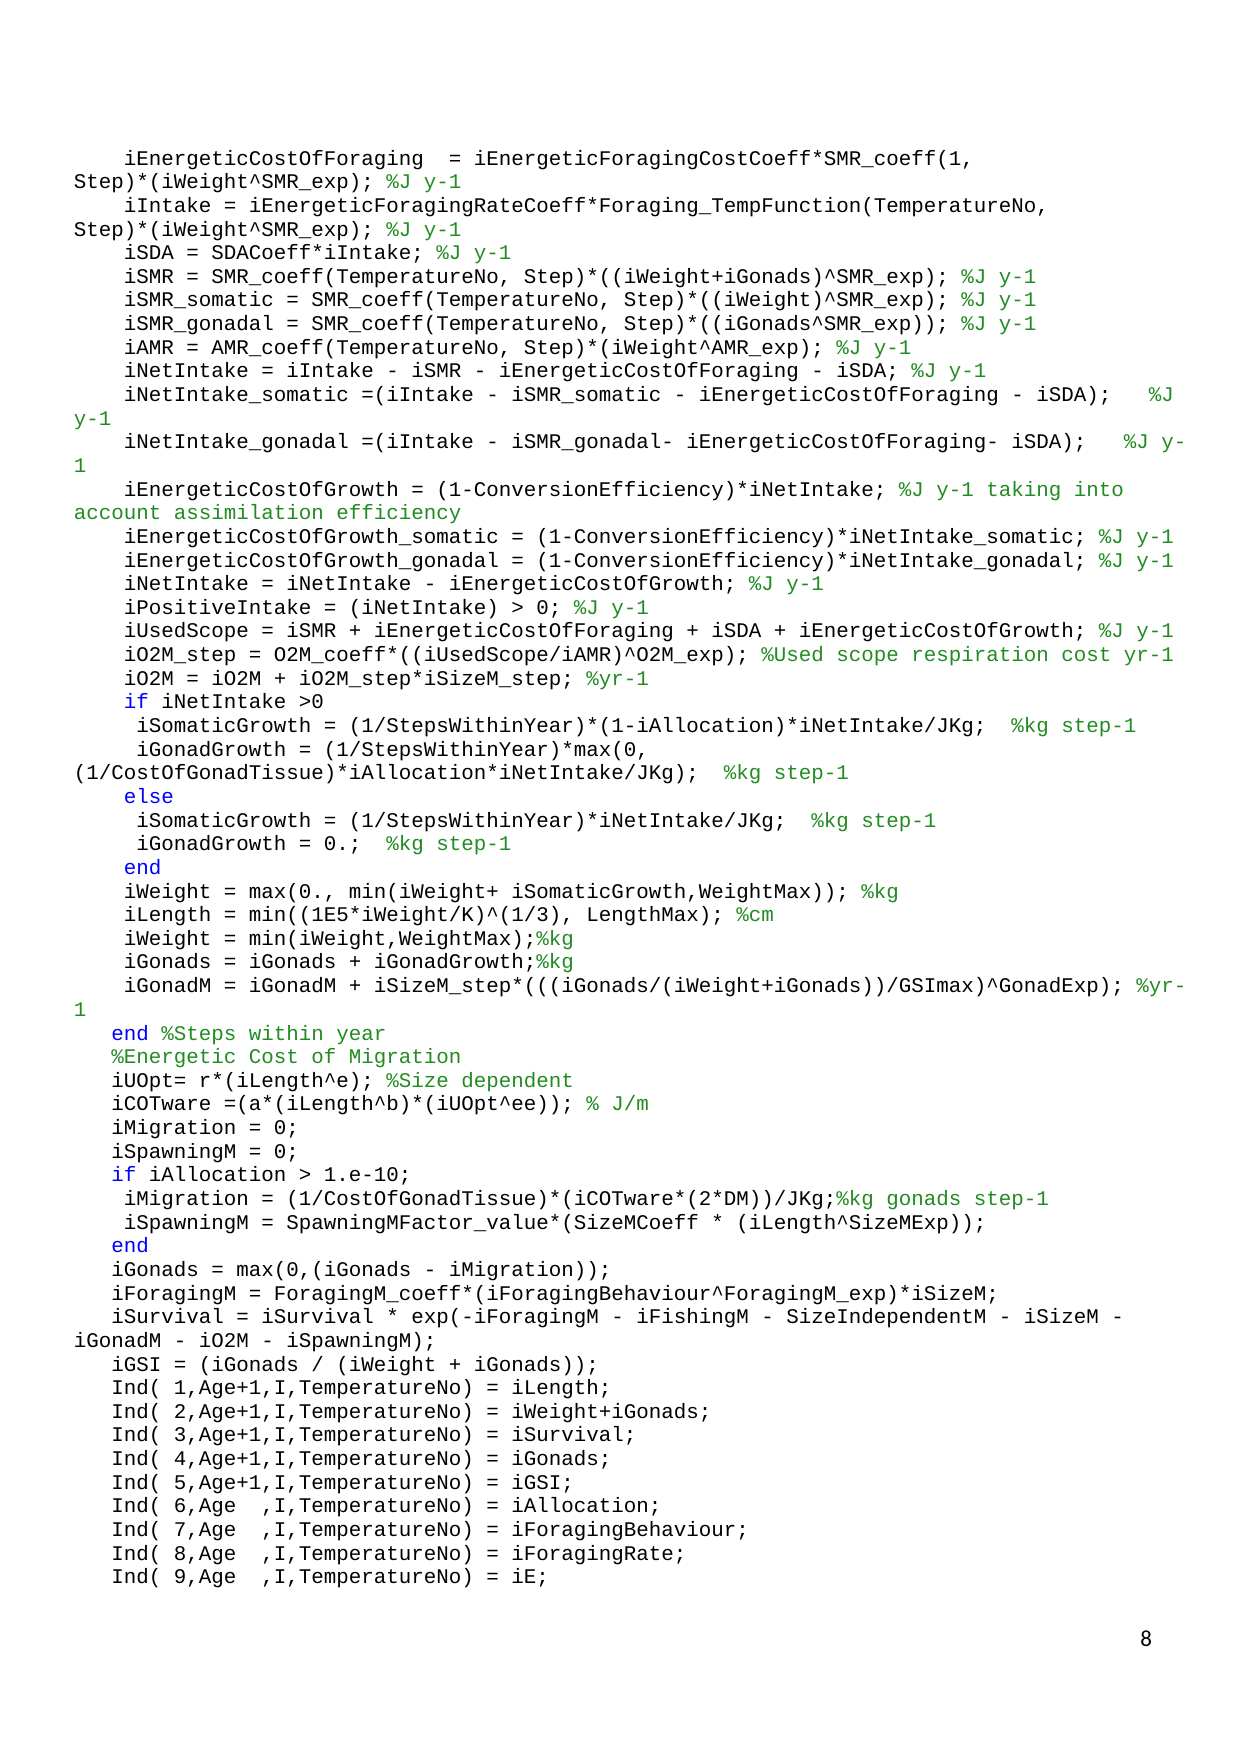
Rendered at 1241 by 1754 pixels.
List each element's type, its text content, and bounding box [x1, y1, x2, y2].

text iO2M_step = O2M_coeff*((iUsedScope/iAMR)^O2M_exp); %Used scope respiration cost yr-1 [74, 644, 1196, 668]
text iSpawningM = SpawningMFactor_value*(SizeMCoeff * (iLength^SizeMExp)); [74, 1212, 1196, 1235]
text iSomaticGrowth = (1/StepsWithinYear)*(1-iAllocation)*iNetIntake/JKg; %kg step-1 [74, 715, 1196, 739]
text iSurvival = iSurvival * exp(-iForagingM - iFishingM - SizeIndependentM - iSizeM - iGonadM - iO2M - iSpawningM); [74, 1306, 1196, 1353]
text iSomaticGrowth = (1/StepsWithinYear)*iNetIntake/JKg; %kg step-1 [74, 810, 1196, 833]
text iGSI = (iGonads / (iWeight + iGonads)); [74, 1353, 1196, 1377]
text if iNetIntake >0 [74, 691, 1196, 715]
text iSpawningM = 0; [74, 1141, 1196, 1164]
text iPositiveIntake = (iNetIntake) > 0; %J y-1 [74, 597, 1196, 621]
text Ind( 7,Age ,I,TemperatureNo) = iForagingBehaviour; [74, 1519, 1196, 1543]
text iAMR = AMR_coeff(TemperatureNo, Step)*(iWeight^AMR_exp); %J y-1 [74, 337, 1196, 360]
text iSMR = SMR_coeff(TemperatureNo, Step)*((iWeight+iGonads)^SMR_exp); %J y-1 [74, 266, 1196, 289]
text else [74, 786, 1196, 810]
text iUOpt= r*(iLength^e); %Size dependent [74, 1070, 1196, 1093]
text iNetIntake = iNetIntake - iEnergeticCostOfGrowth; %J y-1 [74, 573, 1196, 597]
text iGonads = iGonads + iGonadGrowth;%kg [74, 952, 1196, 975]
text iNetIntake_gonadal =(iIntake - iSMR_gonadal- iEnergeticCostOfForaging- iSDA); %J y-1 [74, 431, 1196, 479]
text iNetIntake = iIntake - iSMR - iEnergeticCostOfForaging - iSDA; %J y-1 [74, 360, 1196, 384]
text Ind( 1,Age+1,I,TemperatureNo) = iLength; [74, 1377, 1196, 1401]
text iMigration = (1/CostOfGonadTissue)*(iCOTware*(2*DM))/JKg;%kg gonads step-1 [74, 1188, 1196, 1212]
text Ind( 3,Age+1,I,TemperatureNo) = iSurvival; [74, 1424, 1196, 1448]
text iMigration = 0; [74, 1117, 1196, 1141]
text end %Steps within year [74, 1022, 1196, 1046]
text iEnergeticCostOfForaging = iEnergeticForagingCostCoeff*SMR_coeff(1, Step)*(iWeight^SMR_exp); %J y-1 [74, 148, 1196, 195]
text iEnergeticCostOfGrowth = (1-ConversionEfficiency)*iNetIntake; %J y-1 taking into account assimilation efficiency [74, 479, 1196, 526]
text iGonads = max(0,(iGonads - iMigration)); [74, 1259, 1196, 1283]
text Ind( 9,Age ,I,TemperatureNo) = iE; [74, 1566, 1196, 1590]
text Ind( 8,Age ,I,TemperatureNo) = iForagingRate; [74, 1543, 1196, 1566]
text %Energetic Cost of Migration [74, 1046, 1196, 1070]
text Ind( 2,Age+1,I,TemperatureNo) = iWeight+iGonads; [74, 1401, 1196, 1424]
text Ind( 5,Age+1,I,TemperatureNo) = iGSI; [74, 1472, 1196, 1495]
text end [74, 857, 1196, 881]
text if iAllocation > 1.e-10; [74, 1164, 1196, 1188]
text iSMR_gonadal = SMR_coeff(TemperatureNo, Step)*((iGonads^SMR_exp)); %J y-1 [74, 313, 1196, 337]
text iLength = min((1E5*iWeight/K)^(1/3), LengthMax); %cm [74, 904, 1196, 928]
text iGonadM = iGonadM + iSizeM_step*(((iGonads/(iWeight+iGonads))/GSImax)^GonadExp); %yr-1 [74, 975, 1196, 1022]
text iEnergeticCostOfGrowth_somatic = (1-ConversionEfficiency)*iNetIntake_somatic; %J y-1 [74, 526, 1196, 549]
text iWeight = min(iWeight,WeightMax);%kg [74, 928, 1196, 952]
text iNetIntake_somatic =(iIntake - iSMR_somatic - iEnergeticCostOfForaging - iSDA); %J y-1 [74, 384, 1196, 431]
text iGonadGrowth = (1/StepsWithinYear)*max(0, (1/CostOfGonadTissue)*iAllocation*iNetIntake/JKg); %kg step-1 [74, 739, 1196, 786]
text iGonadGrowth = 0.; %kg step-1 [74, 833, 1196, 857]
text iEnergeticCostOfGrowth_gonadal = (1-ConversionEfficiency)*iNetIntake_gonadal; %J y-1 [74, 549, 1196, 573]
text iSMR_somatic = SMR_coeff(TemperatureNo, Step)*((iWeight)^SMR_exp); %J y-1 [74, 289, 1196, 313]
text iCOTware =(a*(iLength^b)*(iUOpt^ee)); % J/m [74, 1093, 1196, 1117]
text iIntake = iEnergeticForagingRateCoeff*Foraging_TempFunction(TemperatureNo, Step)*(iWeight^SMR_exp); %J y-1 [74, 195, 1196, 242]
text iForagingM = ForagingM_coeff*(iForagingBehaviour^ForagingM_exp)*iSizeM; [74, 1283, 1196, 1306]
text Ind( 6,Age ,I,TemperatureNo) = iAllocation; [74, 1495, 1196, 1519]
text iWeight = max(0., min(iWeight+ iSomaticGrowth,WeightMax)); %kg [74, 881, 1196, 904]
text Ind( 4,Age+1,I,TemperatureNo) = iGonads; [74, 1448, 1196, 1472]
text end [74, 1235, 1196, 1259]
text iUsedScope = iSMR + iEnergeticCostOfForaging + iSDA + iEnergeticCostOfGrowth; %J y-1 [74, 621, 1196, 644]
text iO2M = iO2M + iO2M_step*iSizeM_step; %yr-1 [74, 668, 1196, 691]
text iSDA = SDACoeff*iIntake; %J y-1 [74, 242, 1196, 266]
